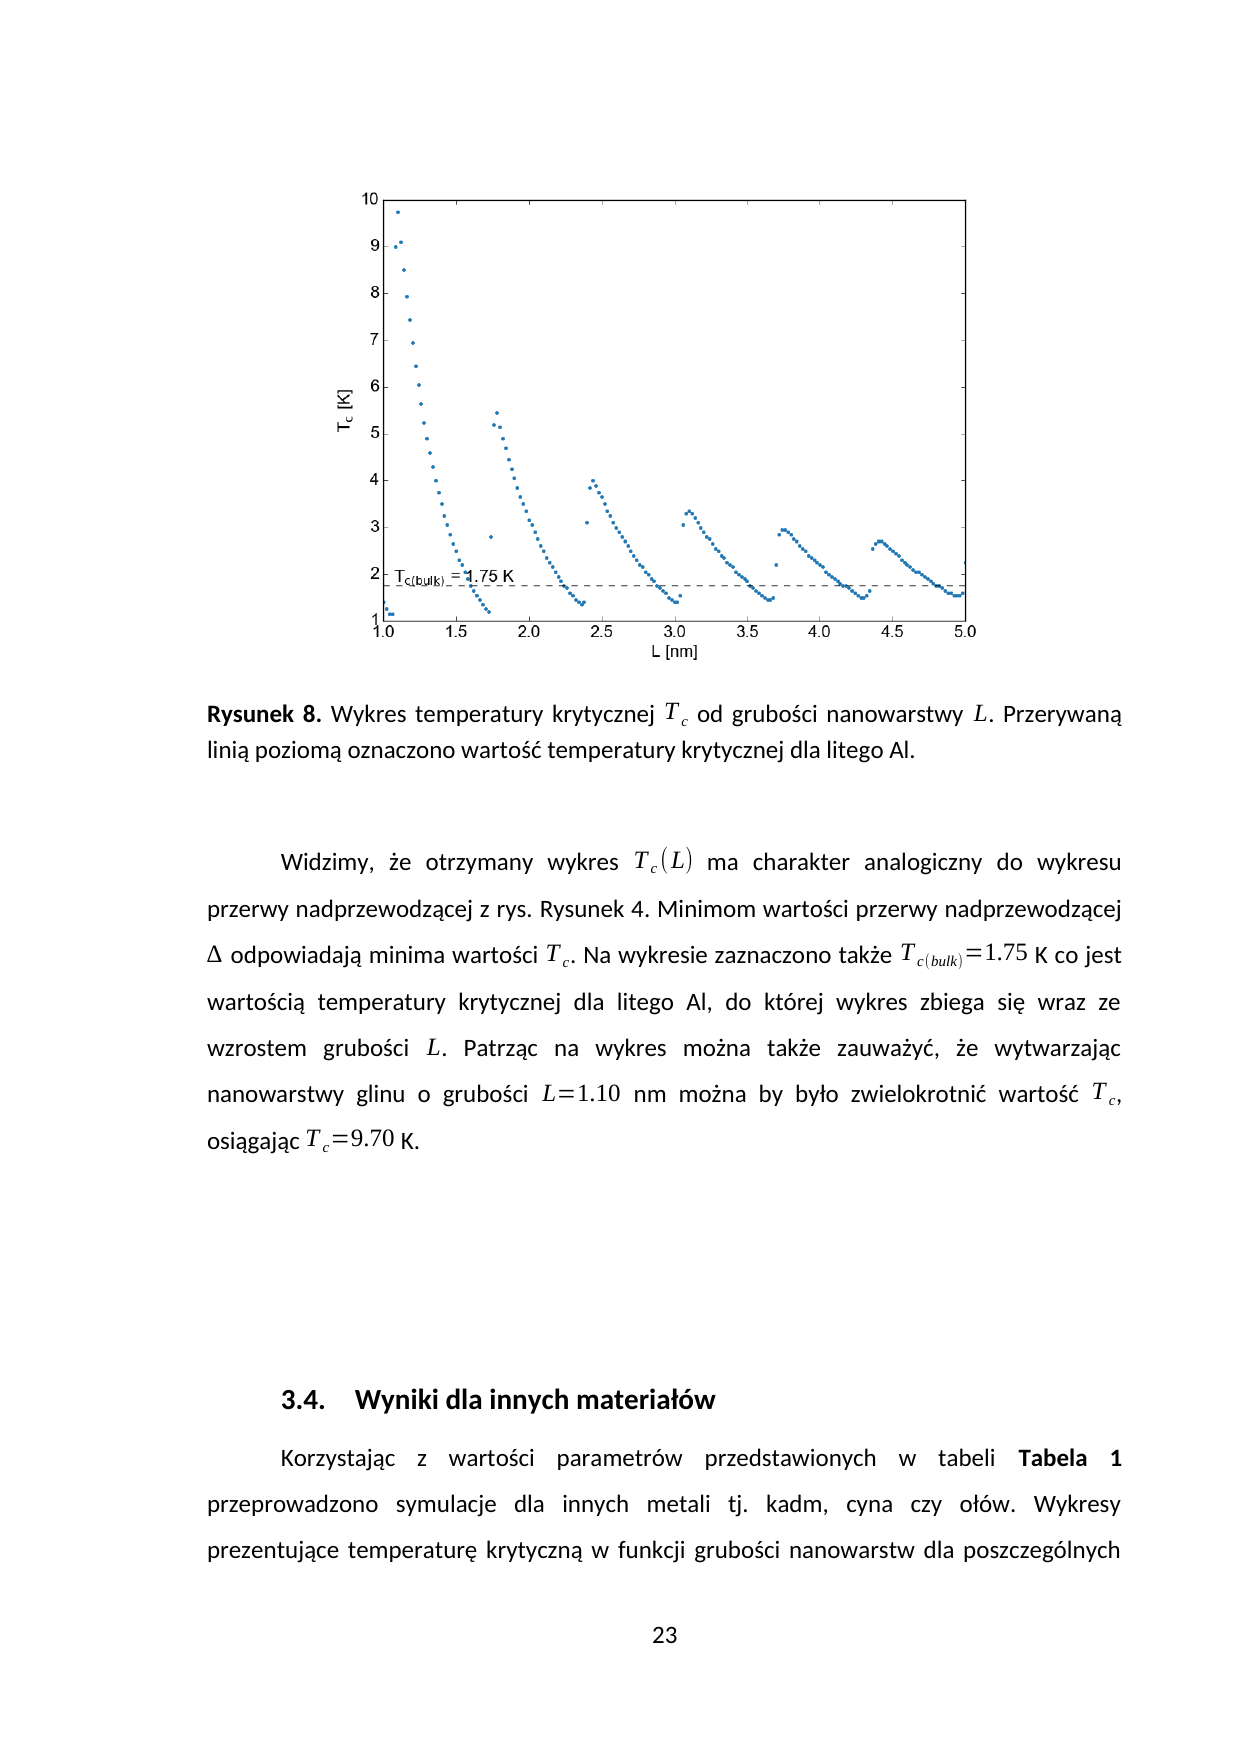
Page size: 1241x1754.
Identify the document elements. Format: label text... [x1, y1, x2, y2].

text Widzimy, że otrzymany wykres ma charakter analogiczny do wykresu przerwy nadprzewodzącej z rys. 4. Minimom wartości przerwy nadprzewodzącej odpowiadają minima wartości . Na wykresie zaznaczono także K co jest wartością temperatury krytycznej dla litego Al, do której wykres zbiega się wraz ze wzrostem grubości . Patrząc na wykres można także zauważyć, że wytwarzając nanowarstwy glinu o grubości nm można by było zwielokrotnić wartość , osiągając K. [207, 846, 1122, 1156]
subtitle Wyniki dla innych materiałów [281, 1381, 1122, 1416]
picture [289, 147, 1040, 673]
text Rysunek 8. Wykres temperatury krytycznej od grubości nanowarstwy . Przerywaną linią poziomą oznaczono wartość temperatury krytycznej dla litego Al. [207, 698, 1122, 764]
